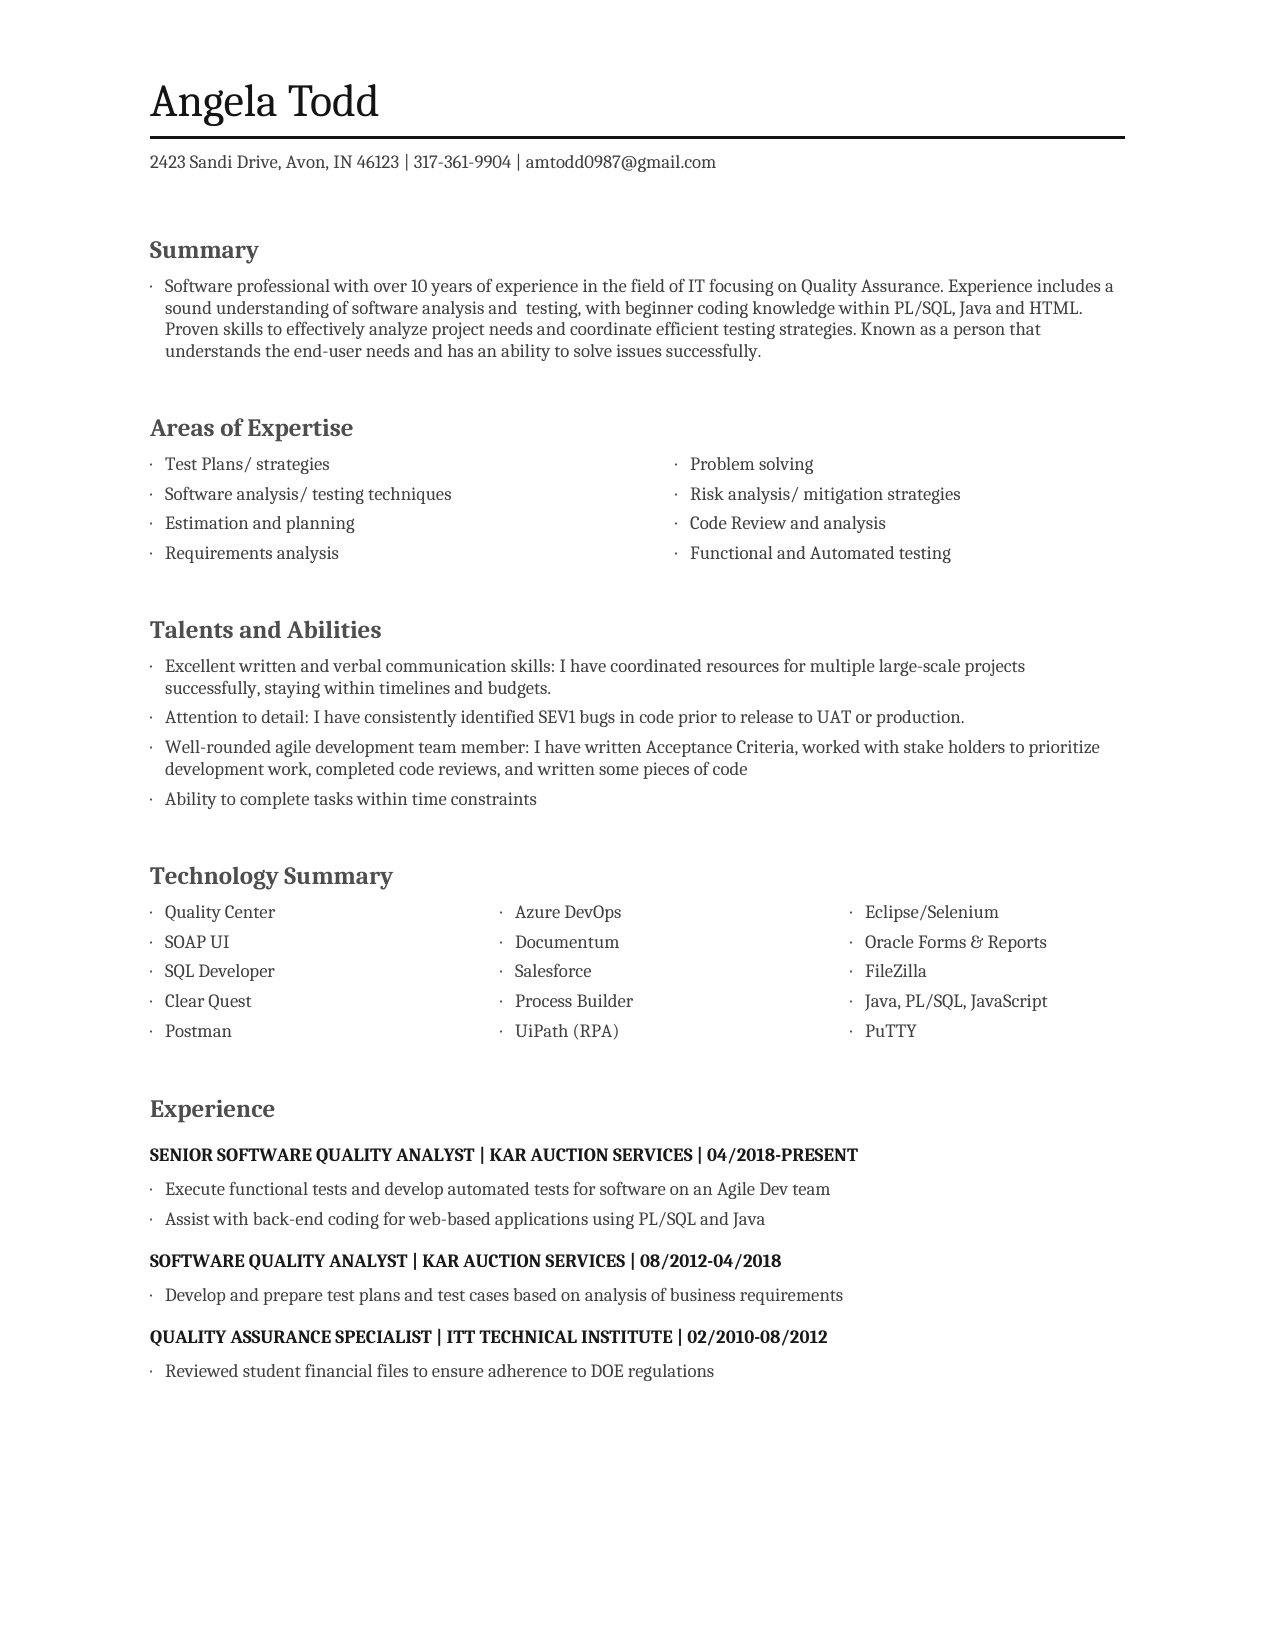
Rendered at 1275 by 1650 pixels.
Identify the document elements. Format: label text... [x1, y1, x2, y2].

subtitle Technology Summary [150, 862, 1125, 891]
subtitle Software Quality analyst | kar auction services | 08/2012-04/2018 [150, 1250, 1125, 1272]
list Code Review and analysis [675, 513, 1125, 534]
list Attention to detail: I have consistently identified SEV1 bugs in code prior to release to UAT or production. [150, 707, 1125, 729]
list Software analysis/ testing techniques [150, 483, 600, 504]
subtitle SENIOR Software Quality analyst | kar auction services | 04/2018-Present [150, 1144, 1125, 1166]
list Test Plans/ strategies [150, 453, 600, 475]
list Develop and prepare test plans and test cases based on analysis of business requirements [150, 1284, 1125, 1306]
list Problem solving [675, 453, 1125, 475]
list Risk analysis/ mitigation strategies [675, 483, 1125, 504]
list Assist with back-end coding for web-based applications using PL/SQL and Java [150, 1208, 1125, 1229]
list Functional and Automated testing [675, 543, 1125, 564]
list Clear Quest [150, 991, 425, 1012]
list Java, PL/SQL, JavaScript [850, 991, 1125, 1012]
list Excellent written and verbal communication skills: I have coordinated resources for multiple large-scale projects successfully, staying within timelines and budgets. [150, 656, 1125, 699]
list Ability to complete tasks within time constraints [150, 788, 1125, 810]
list Requirements analysis [150, 543, 600, 564]
list Salesforce [500, 961, 775, 983]
list Reviewed student financial files to ensure adherence to DOE regulations [150, 1361, 1125, 1382]
list Process Builder [500, 991, 775, 1012]
list Well-rounded agile development team member: I have written Acceptance Criteria, worked with stake holders to prioritize development work, completed code reviews, and written some pieces of code [150, 737, 1125, 780]
list PuTTY [850, 1021, 1125, 1042]
subtitle Summary [150, 236, 1125, 265]
list Software professional with over 10 years of experience in the field of IT focusing on Quality Assurance. Experience includes a sound understanding of software analysis and testing, with beginner coding knowledge within PL/SQL, Java and HTML. Proven skills to effectively analyze project needs and coordinate efficient testing strategies. Known as a person that understands the end-user needs and has an ability to solve issues successfully. [150, 276, 1125, 362]
list Oracle Forms & Reports [850, 931, 1125, 953]
subtitle Quality assurance specialist | Itt technical institute | 02/2010-08/2012 [150, 1327, 1125, 1348]
list Postman [150, 1021, 425, 1042]
subtitle Areas of Expertise [150, 414, 1125, 443]
list SOAP UI [150, 931, 425, 953]
list Documentum [500, 931, 775, 953]
list Eclipse/Selenium [850, 901, 1125, 923]
list SQL Developer [150, 961, 425, 983]
list UiPath (RPA) [500, 1021, 775, 1042]
list Execute functional tests and develop automated tests for software on an Agile Dev team [150, 1178, 1125, 1200]
list FileZilla [850, 961, 1125, 983]
list Azure DevOps [500, 901, 775, 923]
list Estimation and planning [150, 513, 600, 534]
subtitle Talents and Abilities [150, 616, 1125, 645]
list Quality Center [150, 901, 425, 923]
